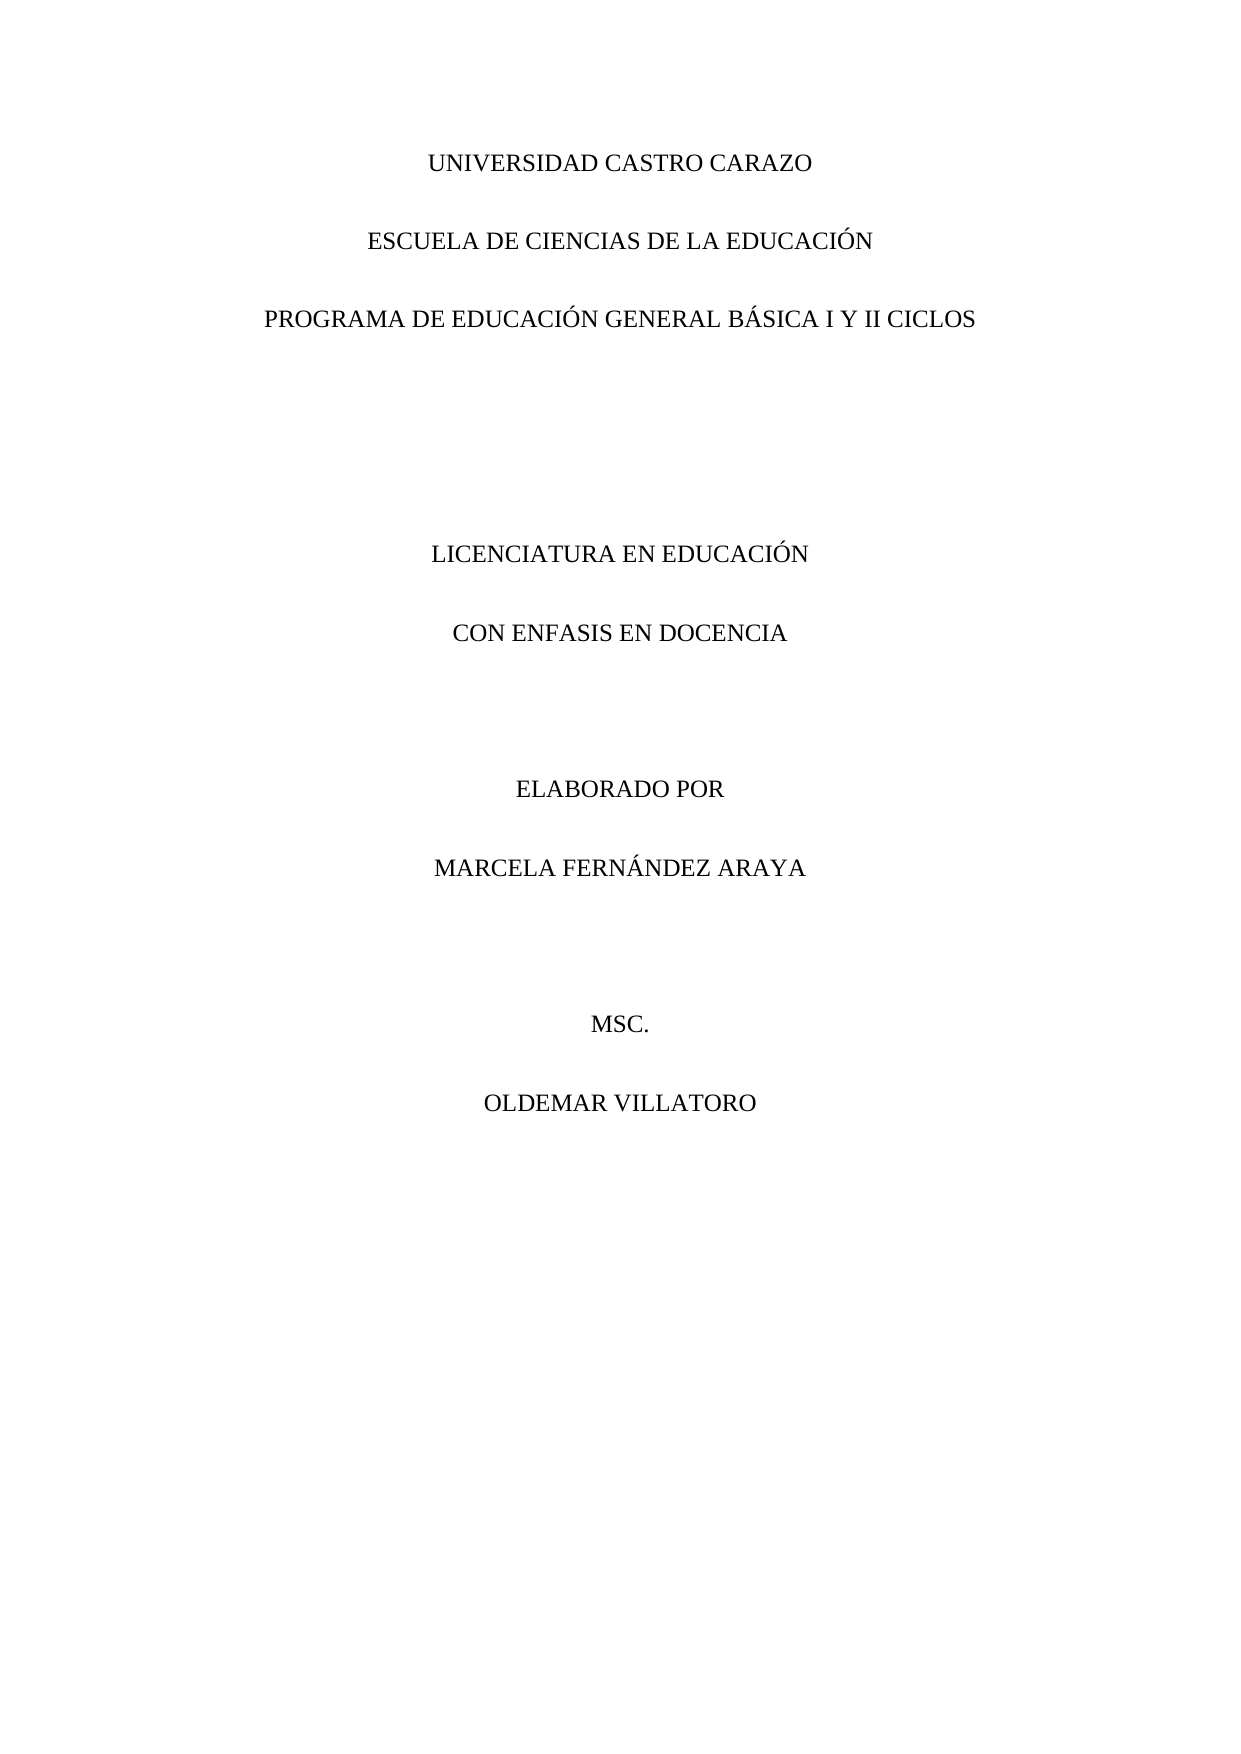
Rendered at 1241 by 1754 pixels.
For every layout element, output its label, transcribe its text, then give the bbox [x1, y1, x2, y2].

text ESCUELA DE CIENCIAS DE LA EDUCACIÓN [177, 226, 1063, 255]
text ELABORADO POR [177, 774, 1063, 803]
text UNIVERSIDAD CASTRO CARAZO [177, 148, 1063, 176]
text MARCELA FERNÁNDEZ ARAYA [177, 853, 1063, 881]
text OLDEMAR VILLATORO [177, 1088, 1063, 1116]
text PROGRAMA DE EDUCACIÓN GENERAL BÁSICA I Y II CICLOS [177, 304, 1063, 333]
text MSC. [177, 1009, 1063, 1038]
text CON ENFASIS EN DOCENCIA [177, 618, 1063, 646]
text LICENCIATURA EN EDUCACIÓN [177, 539, 1063, 568]
